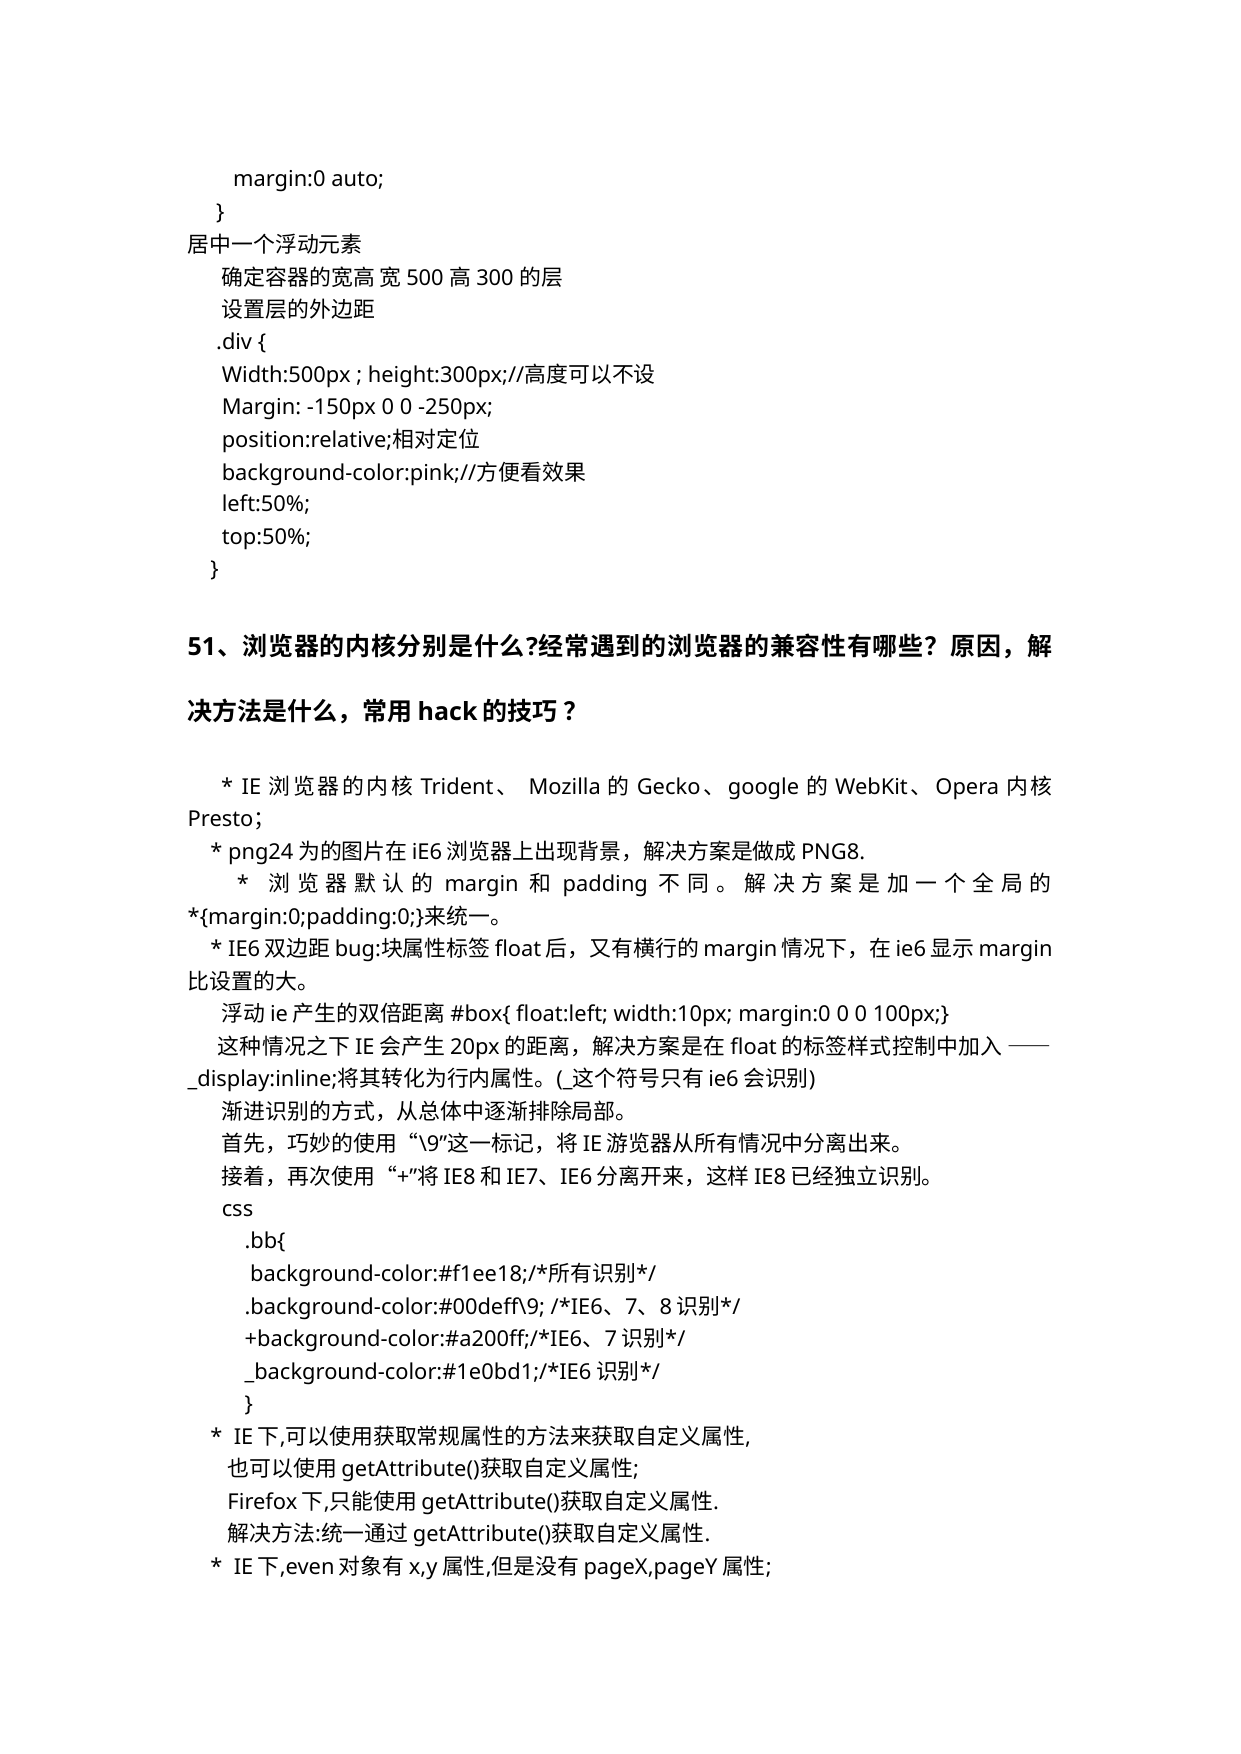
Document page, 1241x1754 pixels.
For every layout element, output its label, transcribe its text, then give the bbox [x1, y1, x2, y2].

text position:relative;相对定位 [187, 422, 1053, 454]
text 解决方法:统一通过getAttribute()获取自定义属性. [187, 1516, 1053, 1549]
text * 浏览器默认的margin和padding不同。解决方案是加一个全局的*{margin:0;padding:0;}来统一。 [187, 866, 1053, 931]
text margin:0 auto; [187, 162, 1053, 194]
text .bb{ [187, 1224, 1053, 1256]
text } [187, 1386, 1053, 1419]
text .div { [187, 324, 1053, 357]
text css [187, 1191, 1053, 1224]
text background-color:pink;//方便看效果 [187, 454, 1053, 487]
text 确定容器的宽高 宽500 高 300 的层 [187, 259, 1053, 292]
text } [187, 552, 1053, 584]
text 居中一个浮动元素 [187, 227, 1053, 259]
text _background-color:#1e0bd1;/*IE6识别*/ [187, 1354, 1053, 1386]
text * IE下,可以使用获取常规属性的方法来获取自定义属性, [187, 1419, 1053, 1451]
subtitle 51、浏览器的内核分别是什么?经常遇到的浏览器的兼容性有哪些？原因，解决方法是什么，常用hack的技巧 ？ [187, 612, 1053, 742]
text Width:500px ; height:300px;//高度可以不设 [187, 357, 1053, 389]
text * IE6双边距bug:块属性标签float后，又有横行的margin情况下，在ie6显示margin比设置的大。 [187, 931, 1053, 996]
text * IE下,even对象有x,y属性,但是没有pageX,pageY属性; [187, 1549, 1053, 1581]
text left:50%; [187, 487, 1053, 519]
text Margin: -150px 0 0 -250px; [187, 389, 1053, 422]
text background-color:#f1ee18;/*所有识别*/ [187, 1256, 1053, 1289]
text 接着，再次使用“+”将IE8和IE7、IE6分离开来，这样IE8已经独立识别。 [187, 1159, 1053, 1191]
text 设置层的外边距 [187, 292, 1053, 324]
text 浮动ie产生的双倍距离 #box{ float:left; width:10px; margin:0 0 0 100px;} [187, 996, 1053, 1029]
text 也可以使用getAttribute()获取自定义属性; [187, 1451, 1053, 1484]
text } [187, 194, 1053, 227]
text 渐进识别的方式，从总体中逐渐排除局部。 [187, 1094, 1053, 1126]
text .background-color:#00deff\9; /*IE6、7、8识别*/ [187, 1289, 1053, 1321]
text 首先，巧妙的使用“\9”这一标记，将IE游览器从所有情况中分离出来。 [187, 1126, 1053, 1159]
text * IE浏览器的内核Trident、 Mozilla的Gecko、google的WebKit、Opera内核Presto； [187, 769, 1053, 834]
text * png24为的图片在iE6浏览器上出现背景，解决方案是做成PNG8. [187, 834, 1053, 866]
text top:50%; [187, 519, 1053, 552]
text 这种情况之下IE会产生20px的距离，解决方案是在float的标签样式控制中加入 ——_display:inline;将其转化为行内属性。(_这个符号只有ie6会识别) [187, 1029, 1053, 1094]
text +background-color:#a200ff;/*IE6、7识别*/ [187, 1321, 1053, 1354]
text Firefox下,只能使用getAttribute()获取自定义属性. [187, 1484, 1053, 1516]
